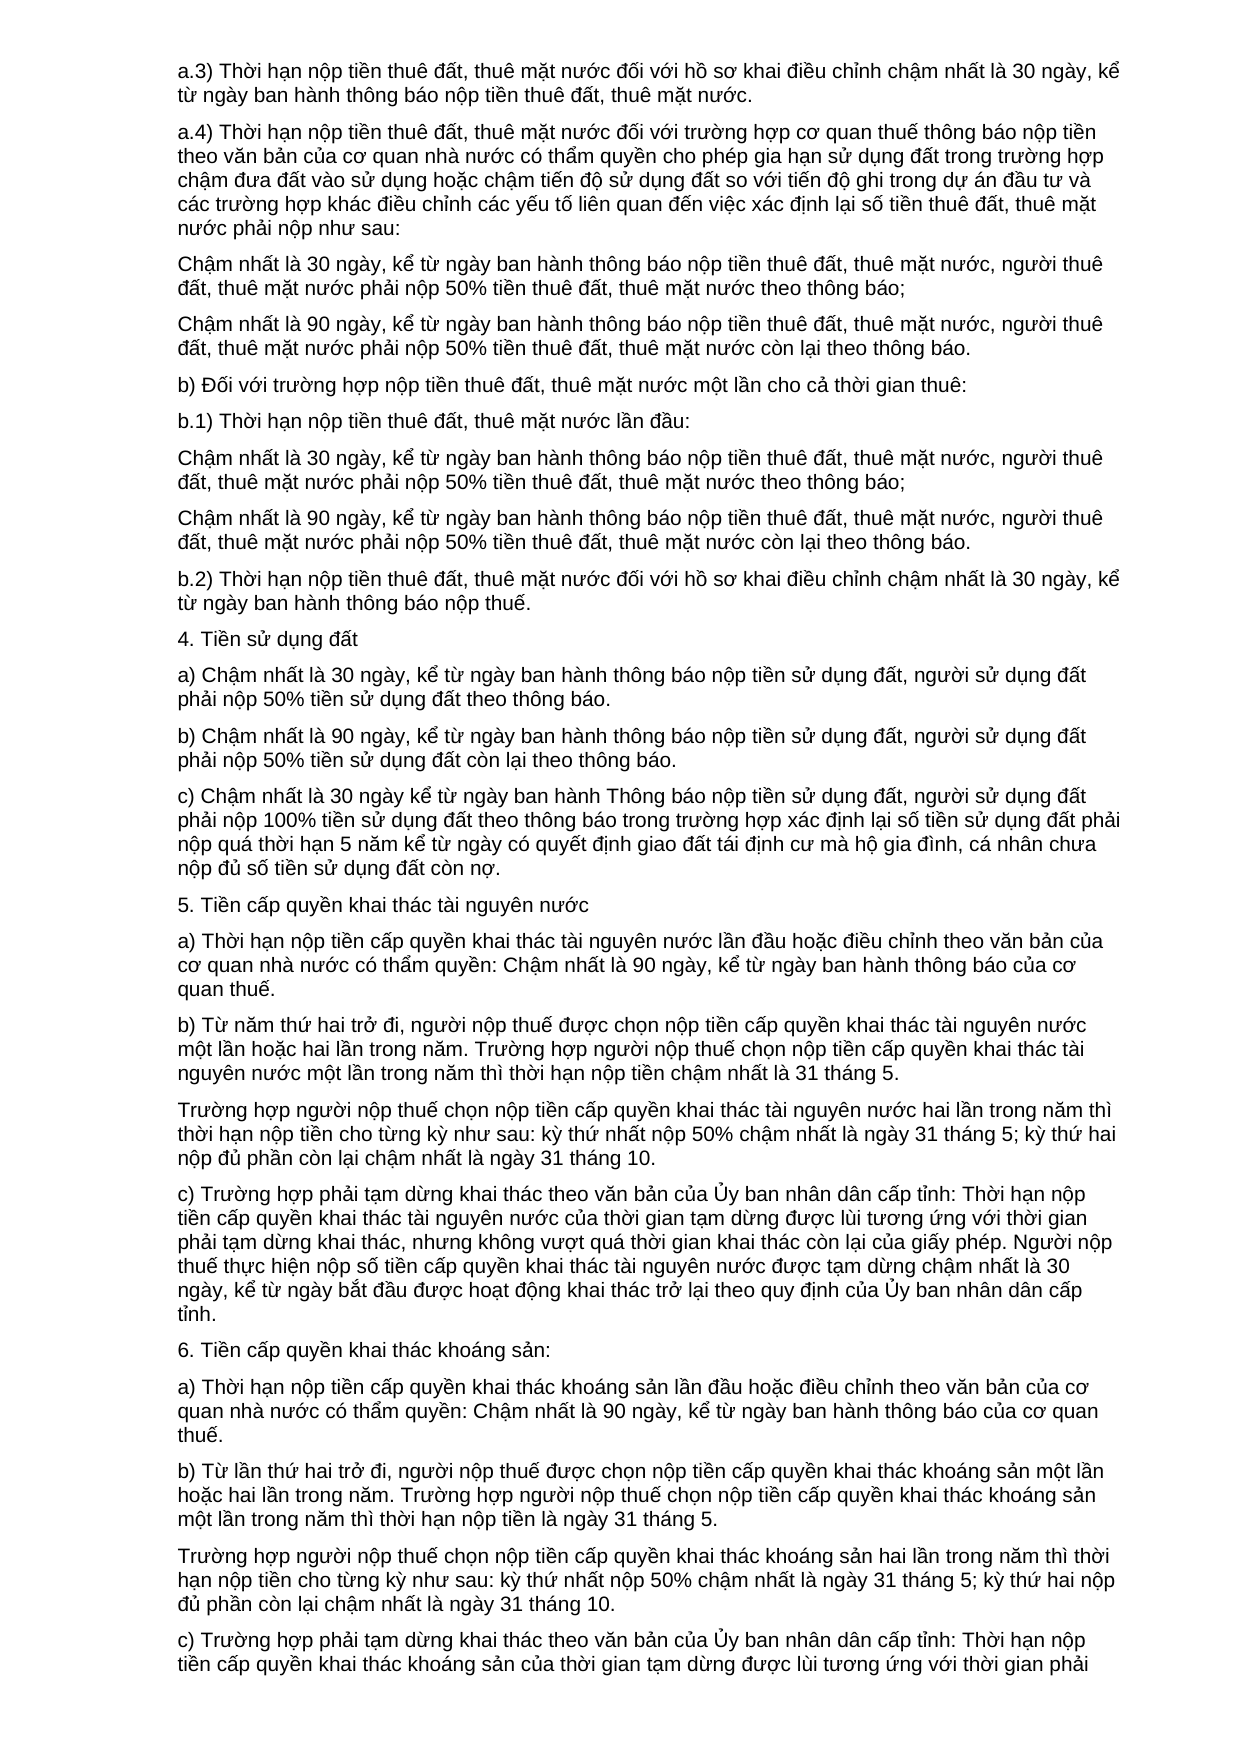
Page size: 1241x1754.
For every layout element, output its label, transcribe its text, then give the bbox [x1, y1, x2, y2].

text Chậm nhất là 90 ngày, kể từ ngày ban hành thông báo nộp tiền thuê đất, thuê mặt nước, người thuê đất, thuê mặt nước phải nộp 50% tiền thuê đất, thuê mặt nước còn lại theo thông báo. [177, 506, 1122, 554]
text Trường hợp người nộp thuế chọn nộp tiền cấp quyền khai thác khoáng sản hai lần trong năm thì thời hạn nộp tiền cho từng kỳ như sau: kỳ thứ nhất nộp 50% chậm nhất là ngày 31 tháng 5; kỳ thứ hai nộp đủ phần còn lại chậm nhất là ngày 31 tháng 10. [177, 1543, 1122, 1615]
text a) Thời hạn nộp tiền cấp quyền khai thác khoáng sản lần đầu hoặc điều chỉnh theo văn bản của cơ quan nhà nước có thẩm quyền: Chậm nhất là 90 ngày, kể từ ngày ban hành thông báo của cơ quan thuế. [177, 1375, 1122, 1447]
text b) Từ lần thứ hai trở đi, người nộp thuế được chọn nộp tiền cấp quyền khai thác khoáng sản một lần hoặc hai lần trong năm. Trường hợp người nộp thuế chọn nộp tiền cấp quyền khai thác khoáng sản một lần trong năm thì thời hạn nộp tiền là ngày 31 tháng 5. [177, 1459, 1122, 1531]
text b.2) Thời hạn nộp tiền thuê đất, thuê mặt nước đối với hồ sơ khai điều chỉnh chậm nhất là 30 ngày, kể từ ngày ban hành thông báo nộp thuế. [177, 566, 1122, 614]
text 4. Tiền sử dụng đất [177, 627, 1122, 651]
text Trường hợp người nộp thuế chọn nộp tiền cấp quyền khai thác tài nguyên nước hai lần trong năm thì thời hạn nộp tiền cho từng kỳ như sau: kỳ thứ nhất nộp 50% chậm nhất là ngày 31 tháng 5; kỳ thứ hai nộp đủ phần còn lại chậm nhất là ngày 31 tháng 10. [177, 1098, 1122, 1169]
text b) Đối với trường hợp nộp tiền thuê đất, thuê mặt nước một lần cho cả thời gian thuê: [177, 373, 1122, 397]
text a.3) Thời hạn nộp tiền thuê đất, thuê mặt nước đối với hồ sơ khai điều chỉnh chậm nhất là 30 ngày, kể từ ngày ban hành thông báo nộp tiền thuê đất, thuê mặt nước. [177, 59, 1122, 107]
text a.4) Thời hạn nộp tiền thuê đất, thuê mặt nước đối với trường hợp cơ quan thuế thông báo nộp tiền theo văn bản của cơ quan nhà nước có thẩm quyền cho phép gia hạn sử dụng đất trong trường hợp chậm đưa đất vào sử dụng hoặc chậm tiến độ sử dụng đất so với tiến độ ghi trong dự án đầu tư và các trường hợp khác điều chỉnh các yếu tố liên quan đến việc xác định lại số tiền thuê đất, thuê mặt nước phải nộp như sau: [177, 119, 1122, 239]
text b.1) Thời hạn nộp tiền thuê đất, thuê mặt nước lần đầu: [177, 409, 1122, 433]
text a) Chậm nhất là 30 ngày, kể từ ngày ban hành thông báo nộp tiền sử dụng đất, người sử dụng đất phải nộp 50% tiền sử dụng đất theo thông báo. [177, 663, 1122, 711]
text Chậm nhất là 30 ngày, kể từ ngày ban hành thông báo nộp tiền thuê đất, thuê mặt nước, người thuê đất, thuê mặt nước phải nộp 50% tiền thuê đất, thuê mặt nước theo thông báo; [177, 252, 1122, 300]
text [177, 1628, 1122, 1676]
text a) Thời hạn nộp tiền cấp quyền khai thác tài nguyên nước lần đầu hoặc điều chỉnh theo văn bản của cơ quan nhà nước có thẩm quyền: Chậm nhất là 90 ngày, kể từ ngày ban hành thông báo của cơ quan thuế. [177, 929, 1122, 1001]
text 5. Tiền cấp quyền khai thác tài nguyên nước [177, 892, 1122, 916]
text b) Chậm nhất là 90 ngày, kể từ ngày ban hành thông báo nộp tiền sử dụng đất, người sử dụng đất phải nộp 50% tiền sử dụng đất còn lại theo thông báo. [177, 724, 1122, 772]
text 6. Tiền cấp quyền khai thác khoáng sản: [177, 1338, 1122, 1362]
text Chậm nhất là 30 ngày, kể từ ngày ban hành thông báo nộp tiền thuê đất, thuê mặt nước, người thuê đất, thuê mặt nước phải nộp 50% tiền thuê đất, thuê mặt nước theo thông báo; [177, 446, 1122, 493]
text b) Từ năm thứ hai trở đi, người nộp thuế được chọn nộp tiền cấp quyền khai thác tài nguyên nước một lần hoặc hai lần trong năm. Trường hợp người nộp thuế chọn nộp tiền cấp quyền khai thác tài nguyên nước một lần trong năm thì thời hạn nộp tiền chậm nhất là 31 tháng 5. [177, 1013, 1122, 1085]
text c) Trường hợp phải tạm dừng khai thác theo văn bản của Ủy ban nhân dân cấp tỉnh: Thời hạn nộp tiền cấp quyền khai thác tài nguyên nước của thời gian tạm dừng được lùi tương ứng với thời gian phải tạm dừng khai thác, nhưng không vượt quá thời gian khai thác còn lại của giấy phép. Người nộp thuế thực hiện nộp số tiền cấp quyền khai thác tài nguyên nước được tạm dừng chậm nhất là 30 ngày, kể từ ngày bắt đầu được hoạt động khai thác trở lại theo quy định của Ủy ban nhân dân cấp tỉnh. [177, 1182, 1122, 1326]
text c) Chậm nhất là 30 ngày kể từ ngày ban hành Thông báo nộp tiền sử dụng đất, người sử dụng đất phải nộp 100% tiền sử dụng đất theo thông báo trong trường hợp xác định lại số tiền sử dụng đất phải nộp quá thời hạn 5 năm kể từ ngày có quyết định giao đất tái định cư mà hộ gia đình, cá nhân chưa nộp đủ số tiền sử dụng đất còn nợ. [177, 784, 1122, 880]
text Chậm nhất là 90 ngày, kể từ ngày ban hành thông báo nộp tiền thuê đất, thuê mặt nước, người thuê đất, thuê mặt nước phải nộp 50% tiền thuê đất, thuê mặt nước còn lại theo thông báo. [177, 312, 1122, 360]
